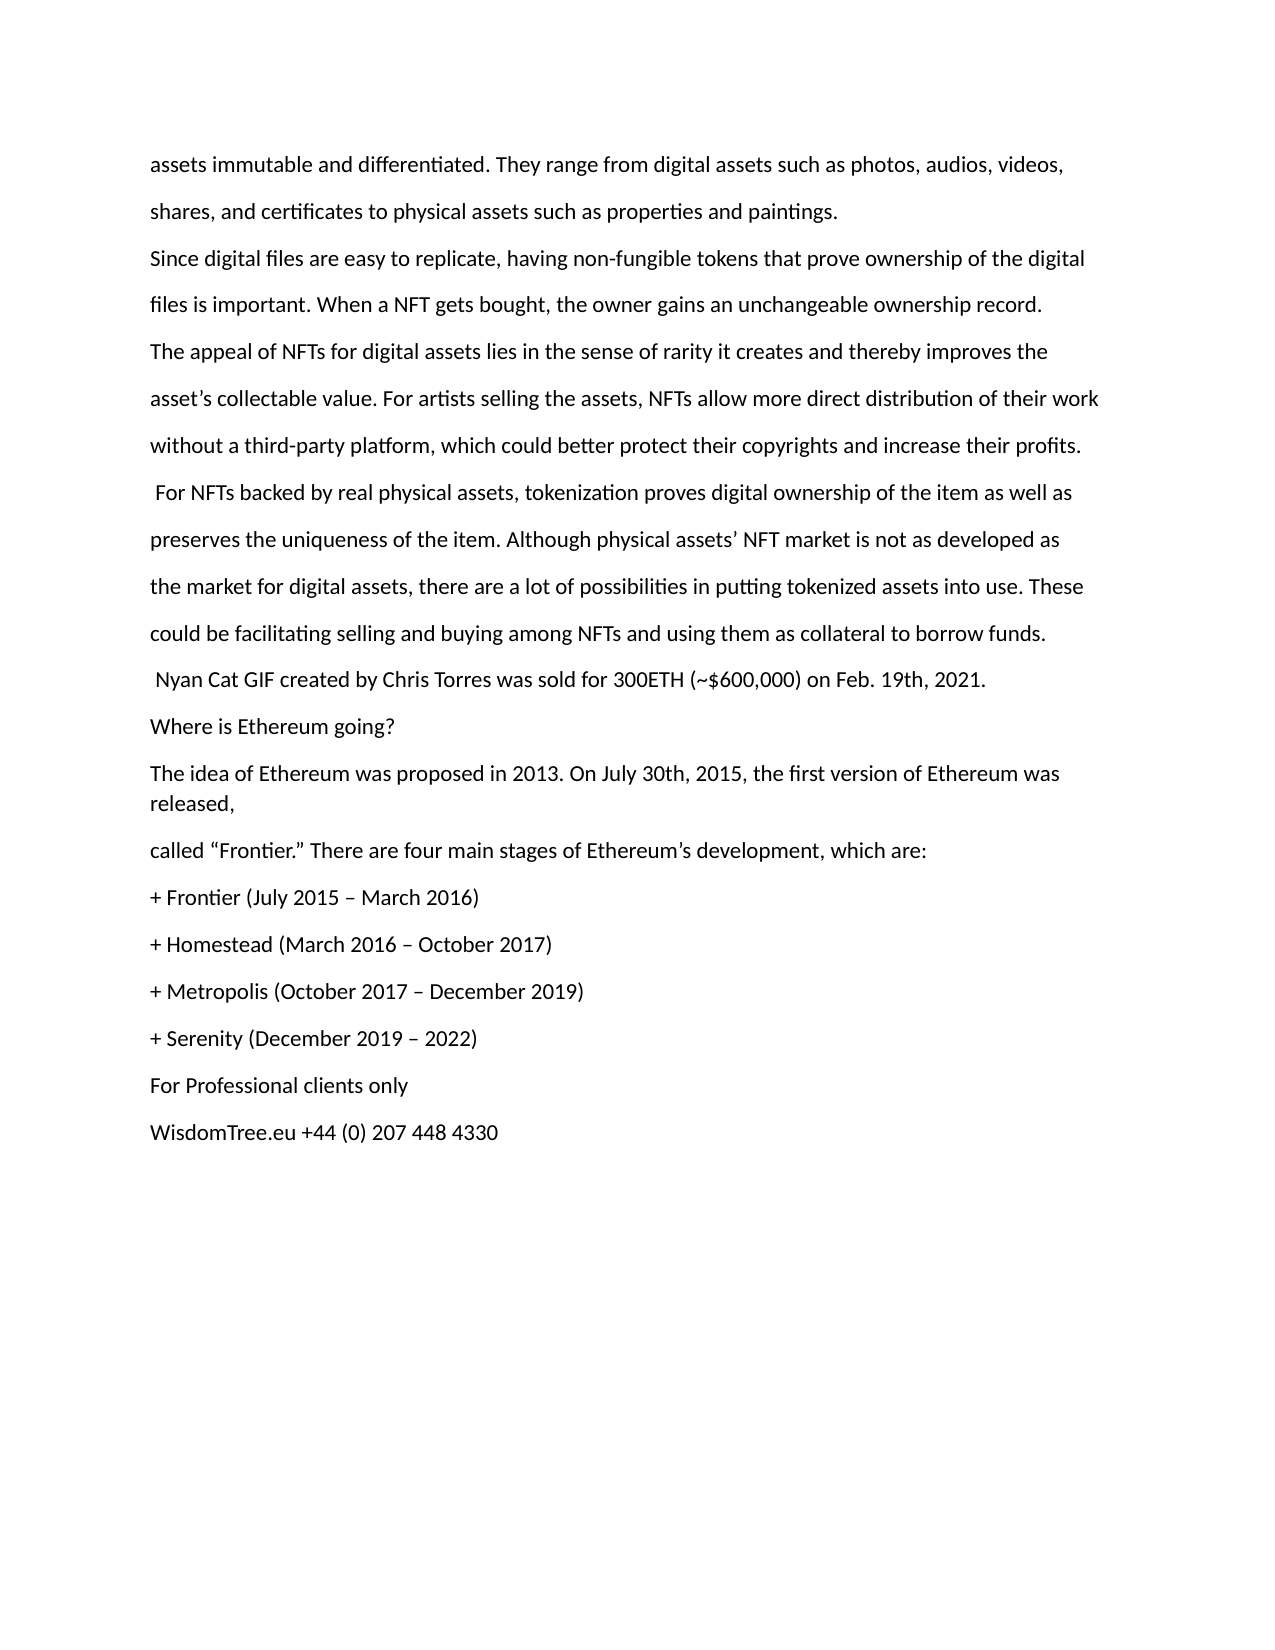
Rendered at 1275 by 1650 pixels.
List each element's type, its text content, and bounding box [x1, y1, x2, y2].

text The idea of Ethereum was proposed in 2013. On July 30th, 2015, the first version of Ethereum was released, [150, 759, 1125, 818]
text Since digital files are easy to replicate, having non-fungible tokens that prove ownership of the digital [150, 244, 1125, 272]
text WisdomTree.eu +44 (0) 207 448 4330 [150, 1118, 1125, 1146]
text assets immutable and differentiated. They range from digital assets such as photos, audios, videos, [150, 150, 1125, 178]
text preserves the uniqueness of the item. Although physical assets’ NFT market is not as developed as [150, 525, 1125, 553]
text without a third-party platform, which could better protect their copyrights and increase their profits. [150, 431, 1125, 459]
text shares, and certificates to physical assets such as properties and paintings. [150, 197, 1125, 225]
text Where is Ethereum going? [150, 712, 1125, 741]
text asset’s collectable value. For artists selling the assets, NFTs allow more direct distribution of their work [150, 384, 1125, 412]
text + Metropolis (October 2017 – December 2019) [150, 977, 1125, 1005]
text For NFTs backed by real physical assets, tokenization proves digital ownership of the item as well as [150, 478, 1125, 506]
text files is important. When a NFT gets bought, the owner gains an unchangeable ownership record. [150, 291, 1125, 319]
text the market for digital assets, there are a lot of possibilities in putting tokenized assets into use. These [150, 572, 1125, 600]
text Nyan Cat GIF created by Chris Torres was sold for 300ETH (~$600,000) on Feb. 19th, 2021. [150, 666, 1125, 694]
text called “Frontier.” There are four main stages of Ethereum’s development, which are: [150, 836, 1125, 864]
text could be facilitating selling and buying among NFTs and using them as collateral to borrow funds. [150, 619, 1125, 647]
text The appeal of NFTs for digital assets lies in the sense of rarity it creates and thereby improves the [150, 337, 1125, 366]
text + Serenity (December 2019 – 2022) [150, 1024, 1125, 1052]
text + Frontier (July 2015 – March 2016) [150, 883, 1125, 911]
text For Professional clients only [150, 1071, 1125, 1099]
text + Homestead (March 2016 – October 2017) [150, 930, 1125, 958]
